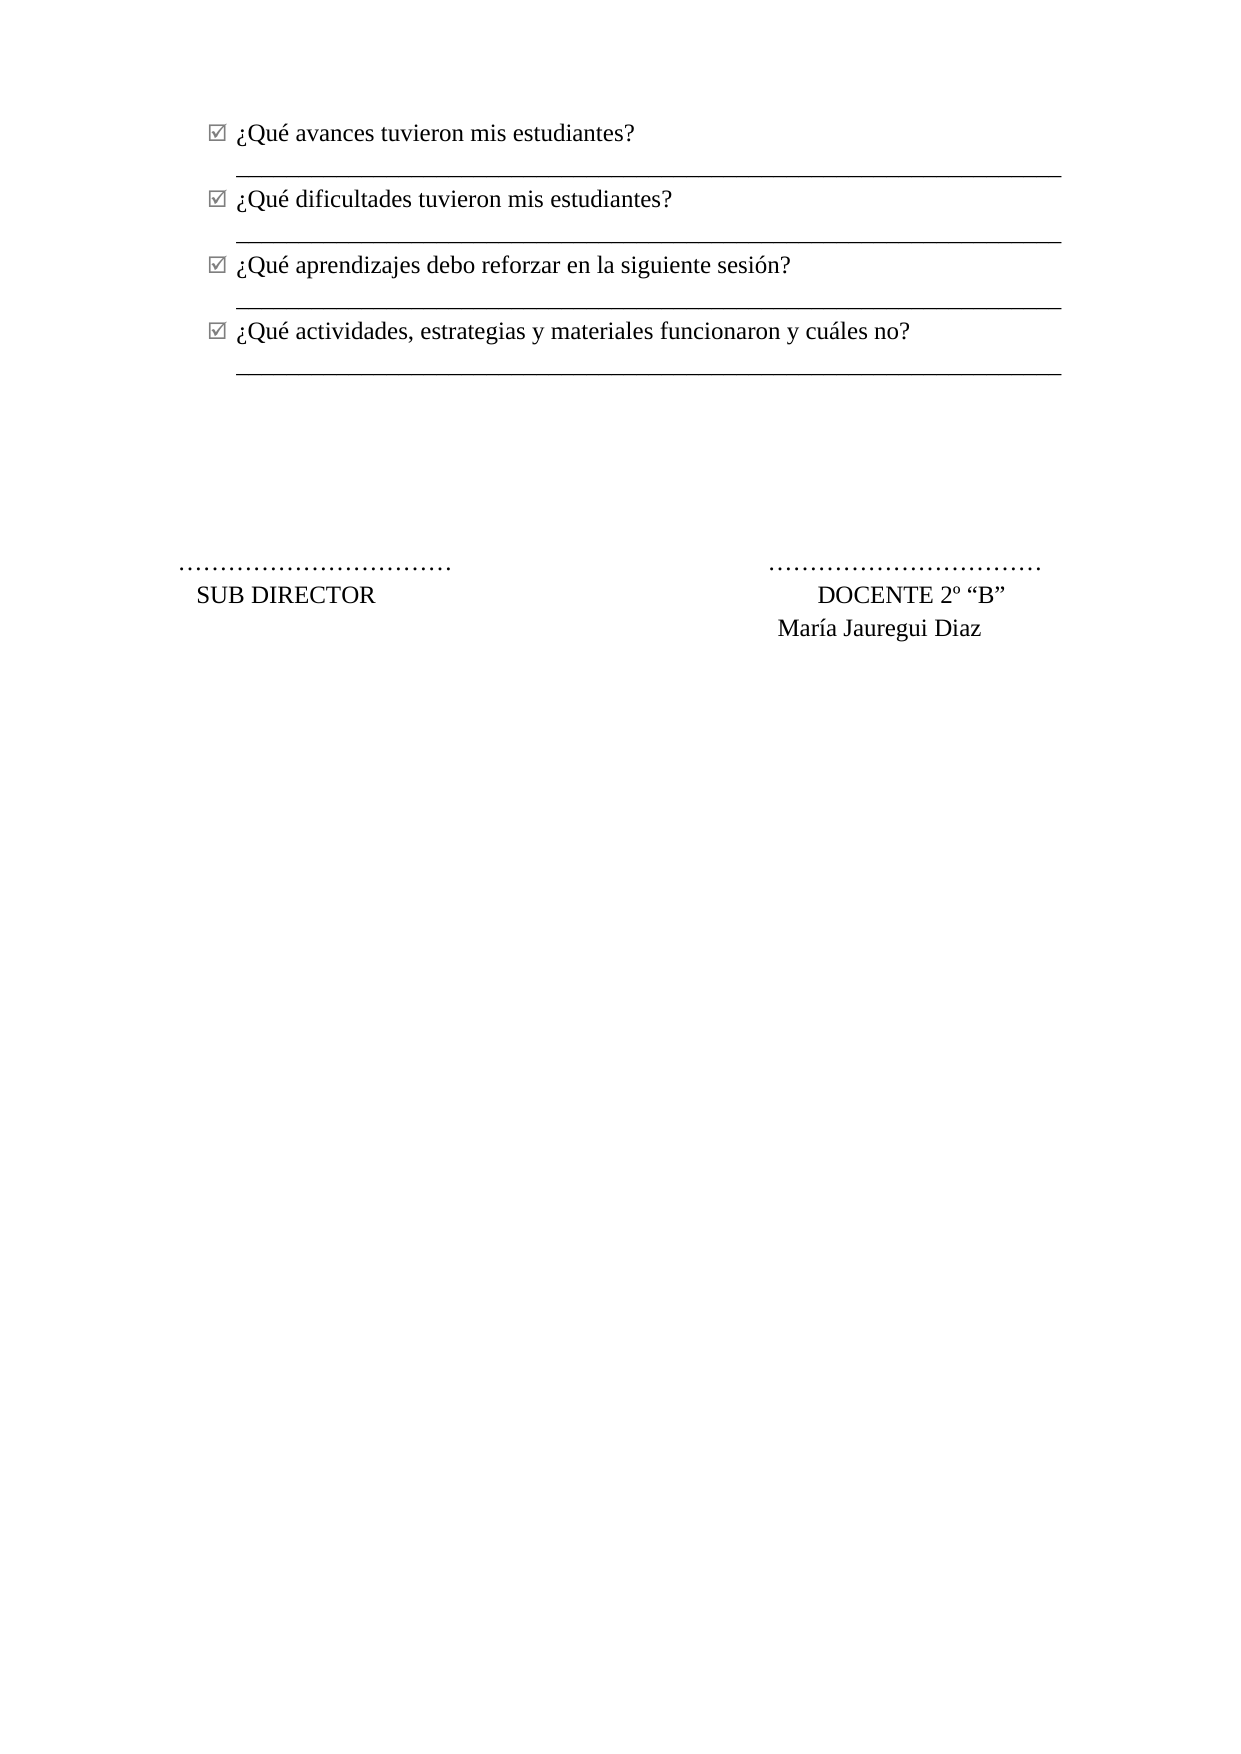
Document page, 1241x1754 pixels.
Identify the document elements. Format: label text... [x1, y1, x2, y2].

list ¿Qué aprendizajes debo reforzar en la siguiente sesión? [207, 250, 1063, 279]
text María Jauregui Diaz [177, 613, 1063, 642]
list ¿Qué dificultades tuvieron mis estudiantes? [207, 184, 1063, 213]
text SUB DIRECTOR DOCENTE 2º “B” [177, 580, 1063, 609]
text __________________________________________________________________ [236, 349, 1063, 378]
text __________________________________________________________________ [236, 217, 1063, 246]
text …………………………… …………………………… [177, 547, 1063, 576]
list ¿Qué actividades, estrategias y materiales funcionaron y cuáles no? [207, 316, 1063, 345]
text __________________________________________________________________ [236, 151, 1063, 180]
list ¿Qué avances tuvieron mis estudiantes? [207, 118, 1063, 147]
text __________________________________________________________________ [236, 283, 1063, 312]
